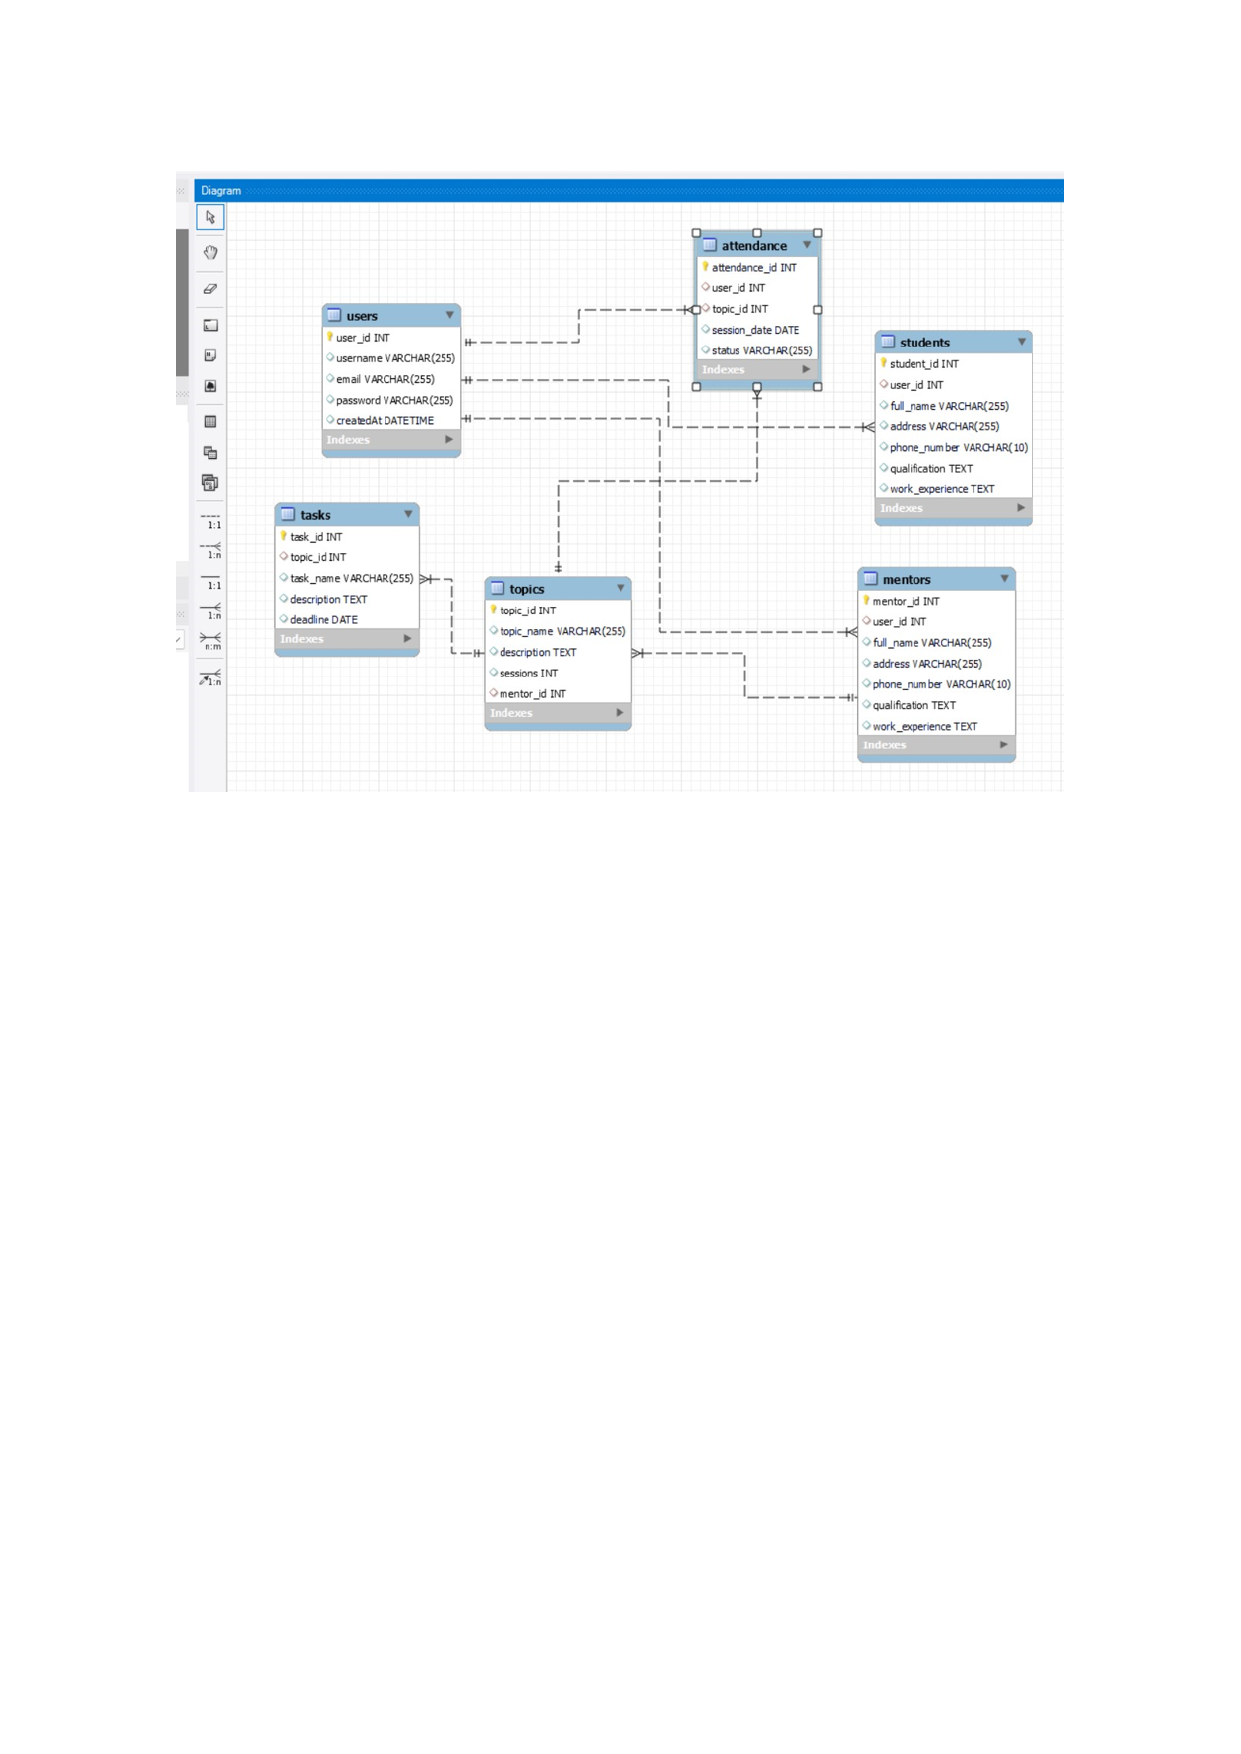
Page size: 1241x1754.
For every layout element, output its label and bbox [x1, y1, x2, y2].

picture [150, 150, 1091, 809]
